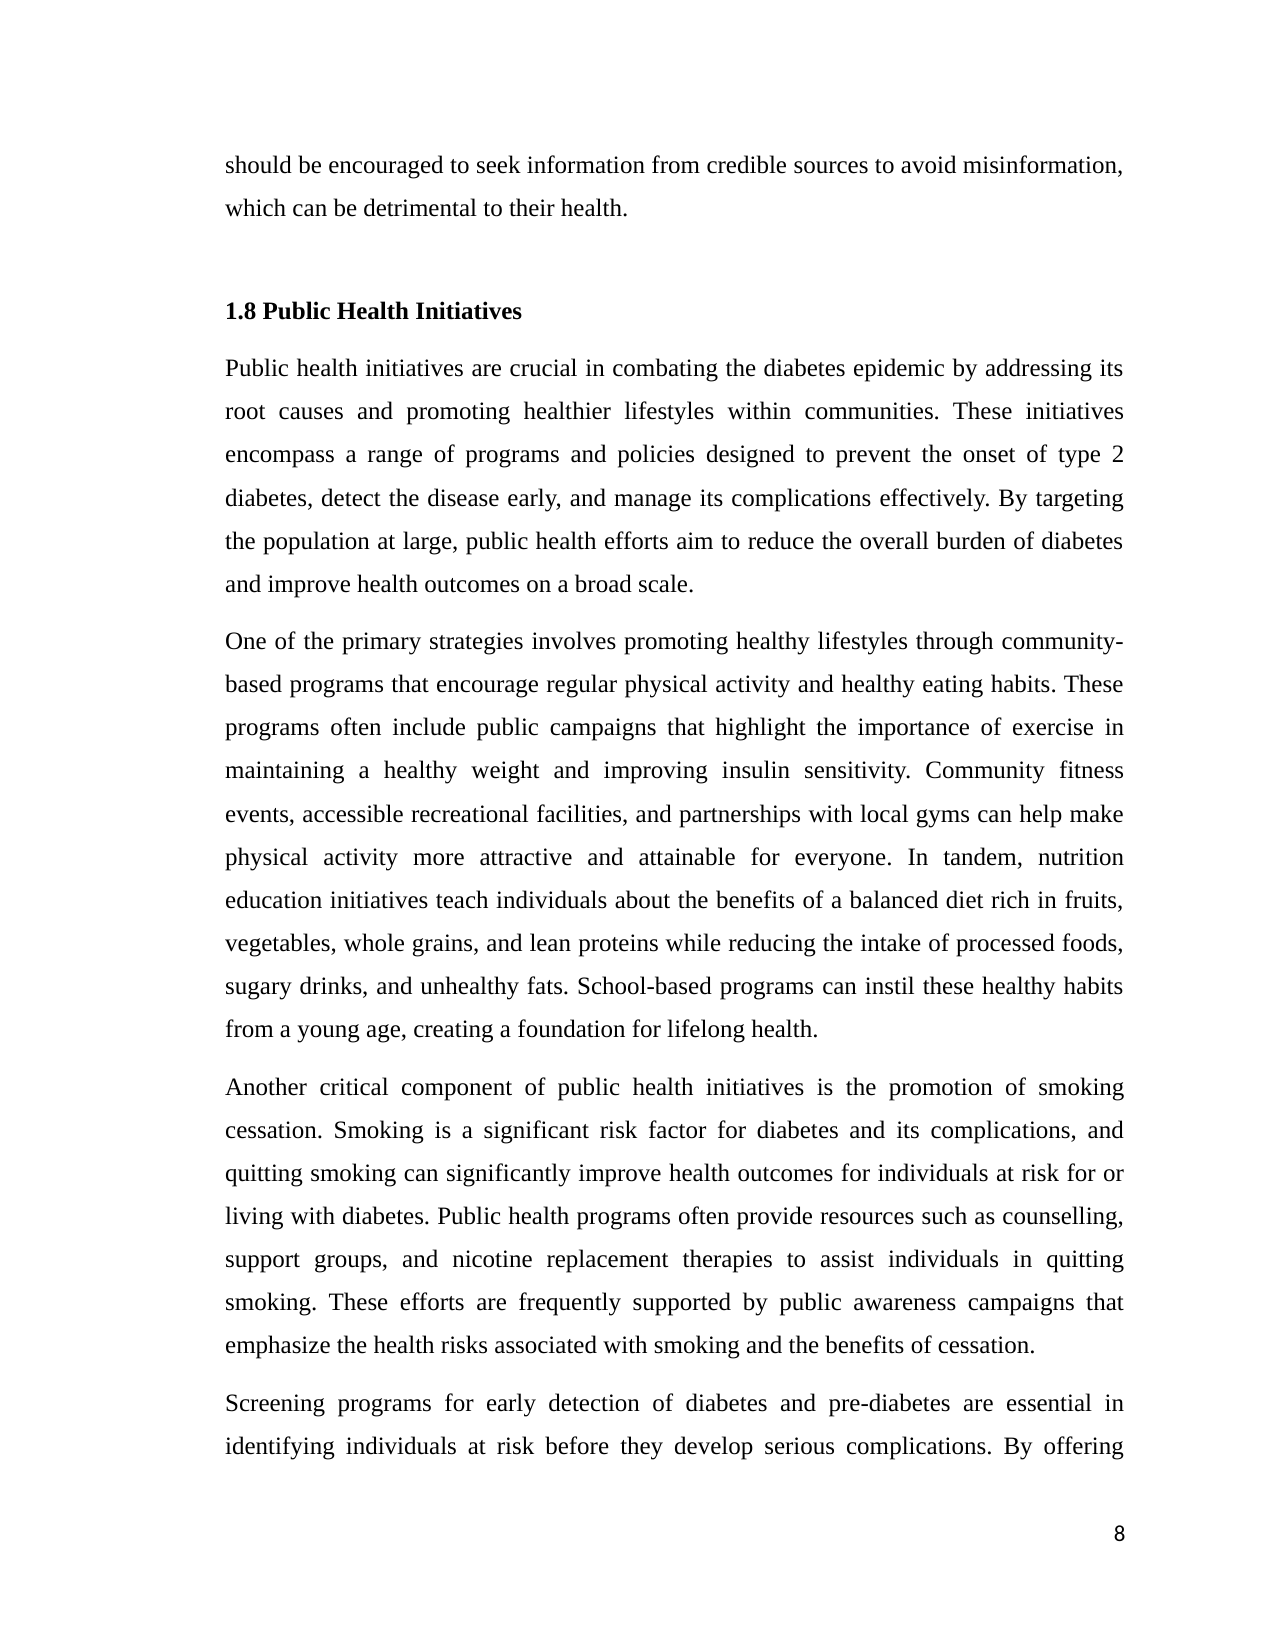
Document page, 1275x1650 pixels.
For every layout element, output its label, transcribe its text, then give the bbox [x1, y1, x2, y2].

text 1.8 Public Health Initiatives [225, 296, 1125, 325]
text Public health initiatives are crucial in combating the diabetes epidemic by addressing its root causes and promoting healthier lifestyles within communities. These initiatives encompass a range of programs and policies designed to prevent the onset of type 2 diabetes, detect the disease early, and manage its complications effectively. By targeting the population at large, public health efforts aim to reduce the overall burden of diabetes and improve health outcomes on a broad scale. [225, 353, 1125, 598]
text One of the primary strategies involves promoting healthy lifestyles through community-based programs that encourage regular physical activity and healthy eating habits. These programs often include public campaigns that highlight the importance of exercise in maintaining a healthy weight and improving insulin sensitivity. Community fitness events, accessible recreational facilities, and partnerships with local gyms can help make physical activity more attractive and attainable for everyone. In tandem, nutrition education initiatives teach individuals about the benefits of a balanced diet rich in fruits, vegetables, whole grains, and lean proteins while reducing the intake of processed foods, sugary drinks, and unhealthy fats. School-based programs can instil these healthy habits from a young age, creating a foundation for lifelong health. [225, 626, 1125, 1043]
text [225, 150, 1125, 222]
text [225, 1388, 1125, 1459]
text Another critical component of public health initiatives is the promotion of smoking cessation. Smoking is a significant risk factor for diabetes and its complications, and quitting smoking can significantly improve health outcomes for individuals at risk for or living with diabetes. Public health programs often provide resources such as counselling, support groups, and nicotine replacement therapies to assist individuals in quitting smoking. These efforts are frequently supported by public awareness campaigns that emphasize the health risks associated with smoking and the benefits of cessation. [225, 1072, 1125, 1359]
